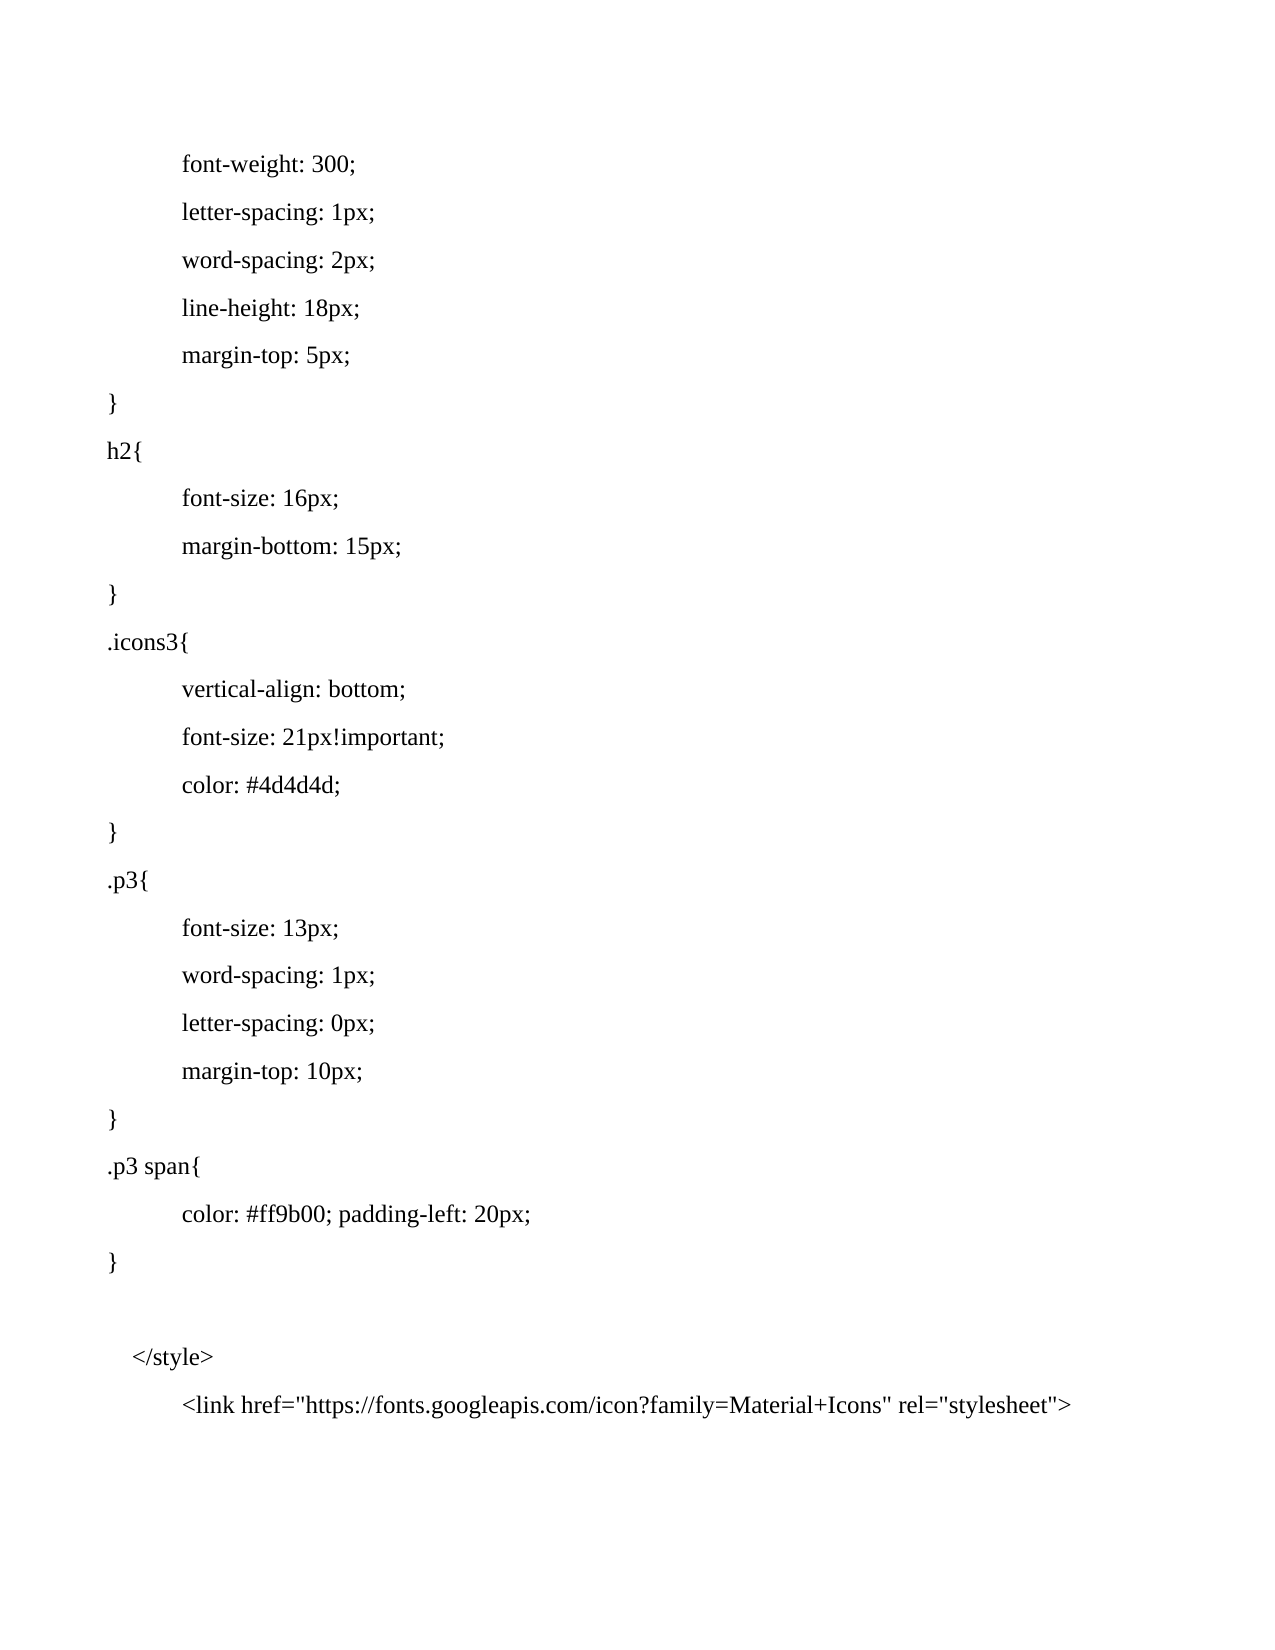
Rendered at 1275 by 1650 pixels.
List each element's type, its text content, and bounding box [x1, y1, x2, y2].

text } [107, 1247, 1163, 1276]
text letter-spacing: 0px; [107, 1008, 1163, 1037]
text margin-top: 5px; [107, 340, 1163, 369]
text word-spacing: 2px; [107, 245, 1163, 274]
text word-spacing: 1px; [107, 961, 1163, 989]
text </style> [107, 1342, 1163, 1371]
text } [107, 817, 1163, 846]
text vertical-align: bottom; [107, 674, 1163, 703]
text letter-spacing: 1px; [107, 197, 1163, 226]
text font-weight: 300; [107, 149, 1163, 178]
text } [107, 388, 1163, 417]
text font-size: 16px; [107, 483, 1163, 512]
text line-height: 18px; [107, 293, 1163, 321]
text color: #4d4d4d; [107, 770, 1163, 798]
text margin-bottom: 15px; [107, 531, 1163, 560]
text color: #ff9b00; padding-left: 20px; [107, 1199, 1163, 1228]
text } [107, 1104, 1163, 1132]
text .p3 span{ [107, 1151, 1163, 1180]
text .icons3{ [107, 627, 1163, 655]
text h2{ [107, 436, 1163, 464]
text font-size: 13px; [107, 913, 1163, 942]
text margin-top: 10px; [107, 1056, 1163, 1085]
text font-size: 21px!important; [107, 722, 1163, 751]
text <link href="https://fonts.googleapis.com/icon?family=Material+Icons" rel="stylesheet"> [107, 1390, 1163, 1419]
text .p3{ [107, 865, 1163, 894]
text } [107, 579, 1163, 608]
